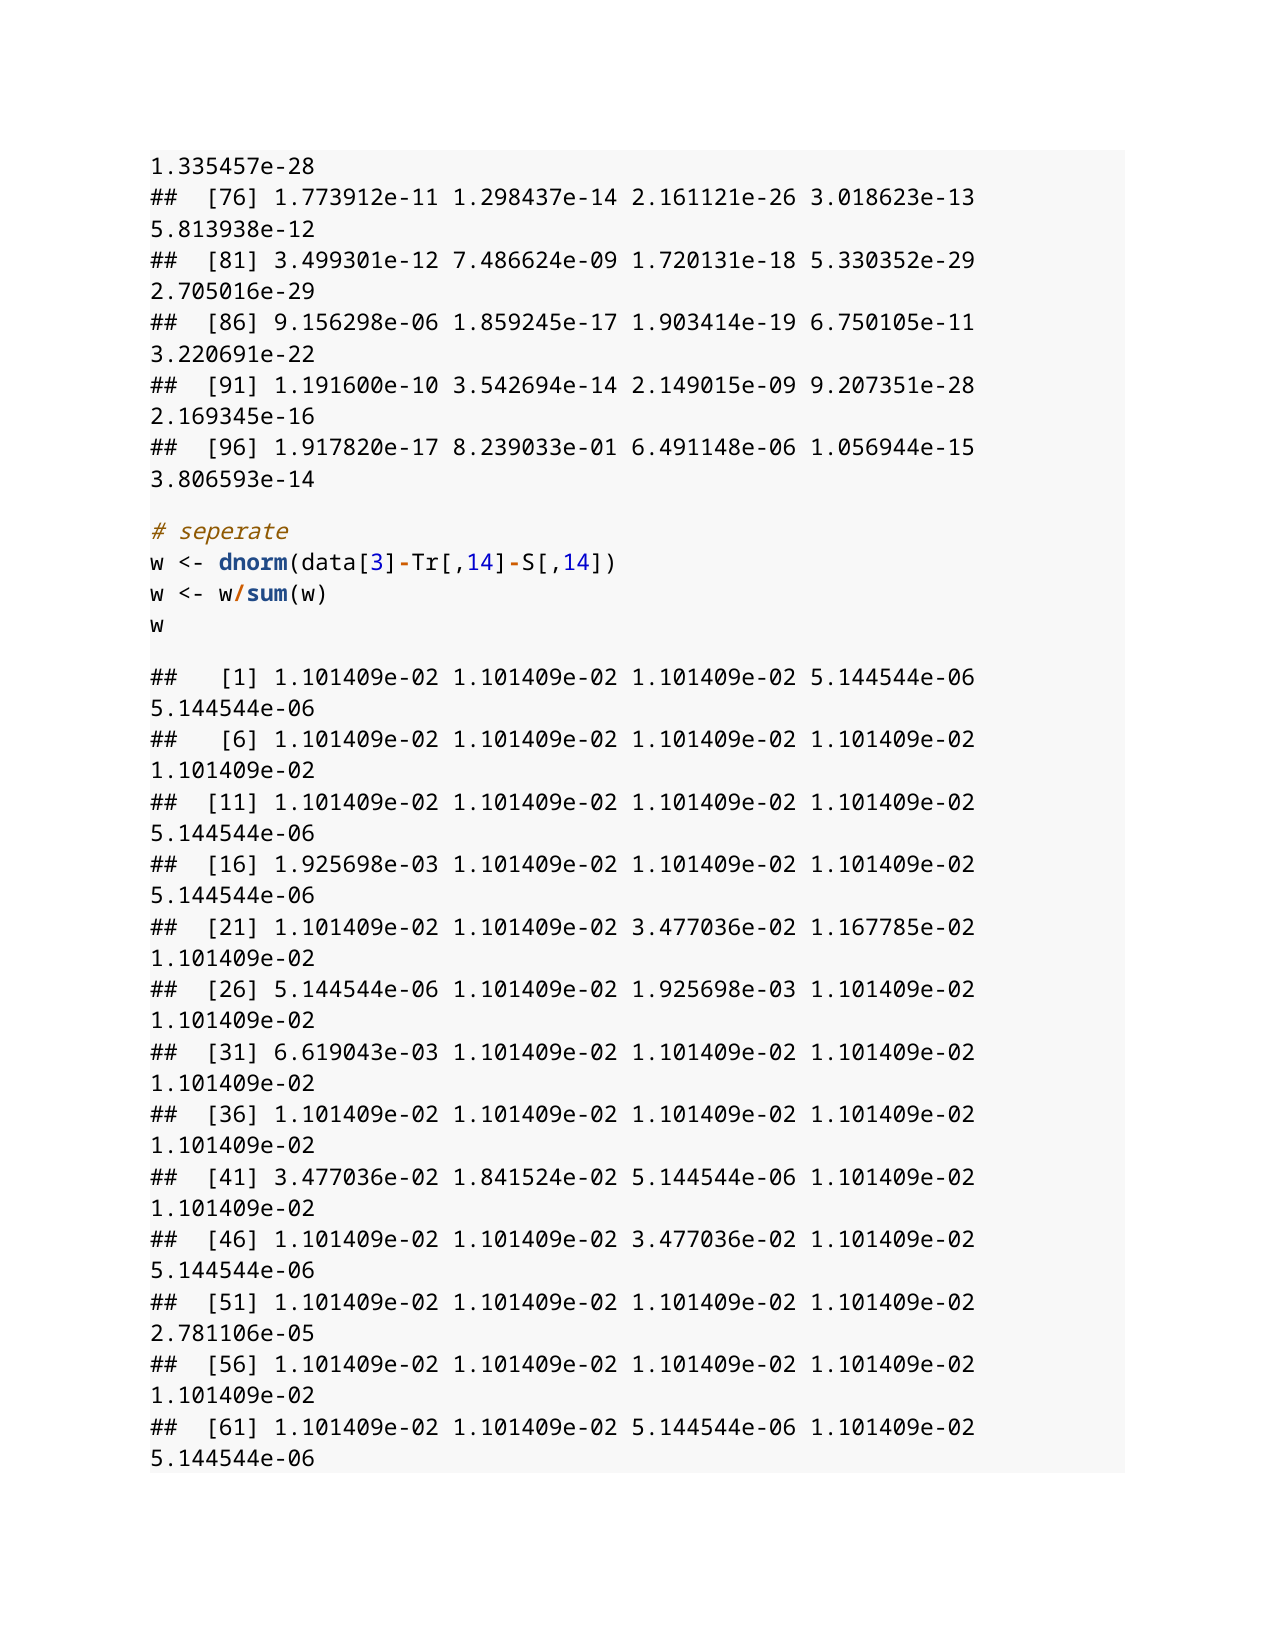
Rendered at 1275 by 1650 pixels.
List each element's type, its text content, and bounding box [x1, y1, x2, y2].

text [150, 660, 1125, 1473]
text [150, 150, 1125, 494]
text # seperate w <- dnorm(data[3]-Tr[,14]-S[,14]) w <- w/sum(w) w [150, 514, 1125, 639]
